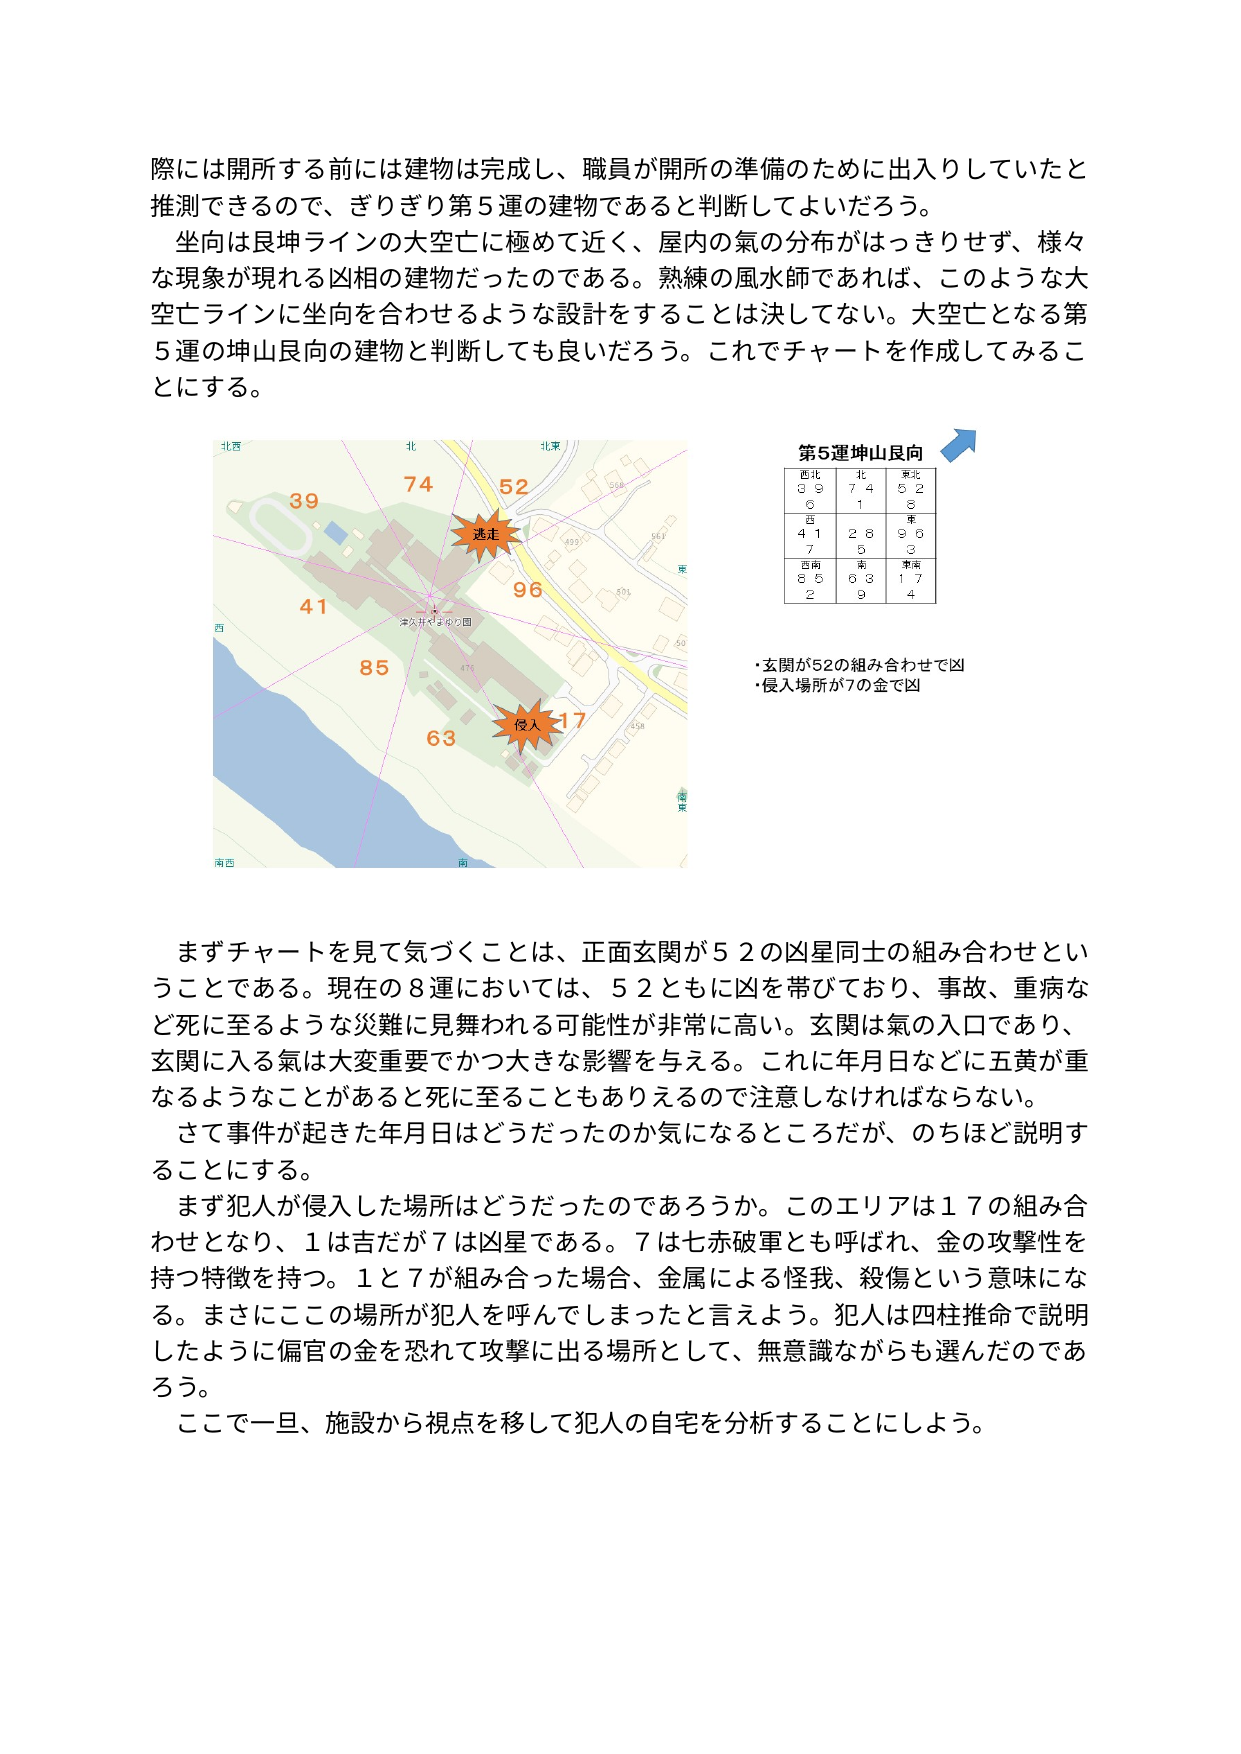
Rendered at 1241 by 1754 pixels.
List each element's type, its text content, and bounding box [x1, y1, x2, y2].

text さて事件が起きた年月日はどうだったのか気になるところだが、のちほど説明することにする。 [150, 1114, 1090, 1186]
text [150, 150, 1090, 222]
text ここで一旦、施設から視点を移して犯人の自宅を分析することにしよう。 [150, 1404, 1090, 1440]
text 坐向は艮坤ラインの大空亡に極めて近く、屋内の氣の分布がはっきりせず、様々な現象が現れる凶相の建物だったのである。熟練の風水師であれば、このような大空亡ラインに坐向を合わせるような設計をすることは決してない。大空亡となる第５運の坤山艮向の建物と判断しても良いだろう。これでチャートを作成してみることにする。 [150, 222, 1090, 404]
text まず犯人が侵入した場所はどうだったのであろうか。このエリアは１７の組み合わせとなり、１は吉だが７は凶星である。７は七赤破軍とも呼ばれ、金の攻撃性を持つ特徴を持つ。１と７が組み合った場合、金属による怪我、殺傷という意味になる。まさにここの場所が犯人を呼んでしまったと言えよう。犯人は四柱推命で説明したように偏官の金を恐れて攻撃に出る場所として、無意識ながらも選んだのであろう。 [150, 1186, 1090, 1404]
picture [150, 403, 1036, 902]
text まずチャートを見て気づくことは、正面玄関が５２の凶星同士の組み合わせということである。現在の８運においては、５２ともに凶を帯びており、事故、重病など死に至るような災難に見舞われる可能性が非常に高い。玄関は氣の入口であり、玄関に入る氣は大変重要でかつ大きな影響を与える。これに年月日などに五黄が重なるようなことがあると死に至ることもありえるので注意しなければならない。 [150, 933, 1090, 1114]
